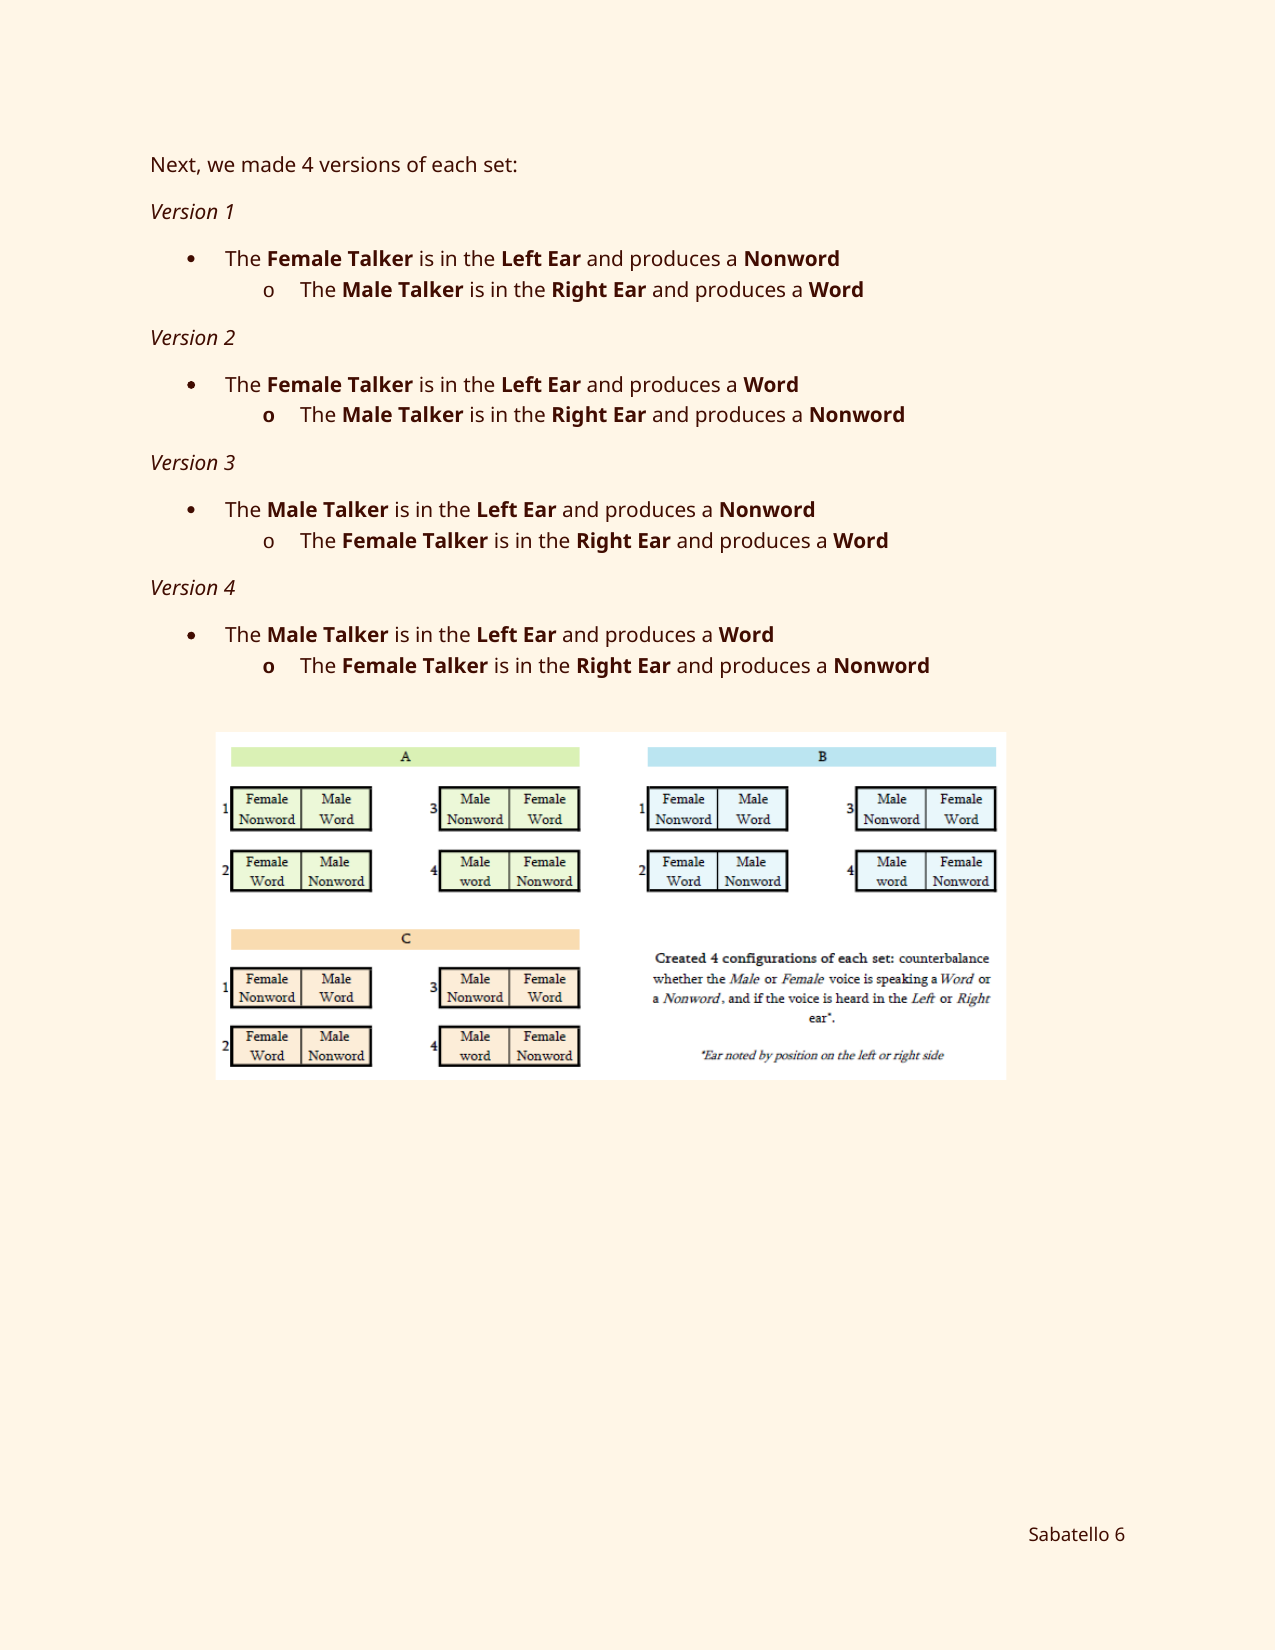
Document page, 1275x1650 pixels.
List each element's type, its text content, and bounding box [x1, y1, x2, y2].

text Next, we made 4 versions of each set: [150, 150, 1125, 178]
list The Male Talker is in the Right Ear and produces a Nonword [262, 401, 1125, 429]
text Version 3 [150, 448, 1125, 476]
text Version 1 [150, 197, 1125, 226]
list The Male Talker is in the Right Ear and produces a Word [262, 275, 1125, 304]
text Version 4 [150, 573, 1125, 602]
list The Female Talker is in the Left Ear and produces a Word [187, 370, 1125, 398]
list The Female Talker is in the Right Ear and produces a Word [262, 526, 1125, 554]
list The Female Talker is in the Left Ear and produces a Nonword [187, 244, 1125, 273]
list The Male Talker is in the Left Ear and produces a Word [187, 621, 1125, 649]
picture [215, 732, 1007, 1080]
list The Male Talker is in the Left Ear and produces a Nonword [187, 495, 1125, 524]
text Version 2 [150, 323, 1125, 351]
list The Female Talker is in the Right Ear and produces a Nonword [262, 651, 1125, 680]
